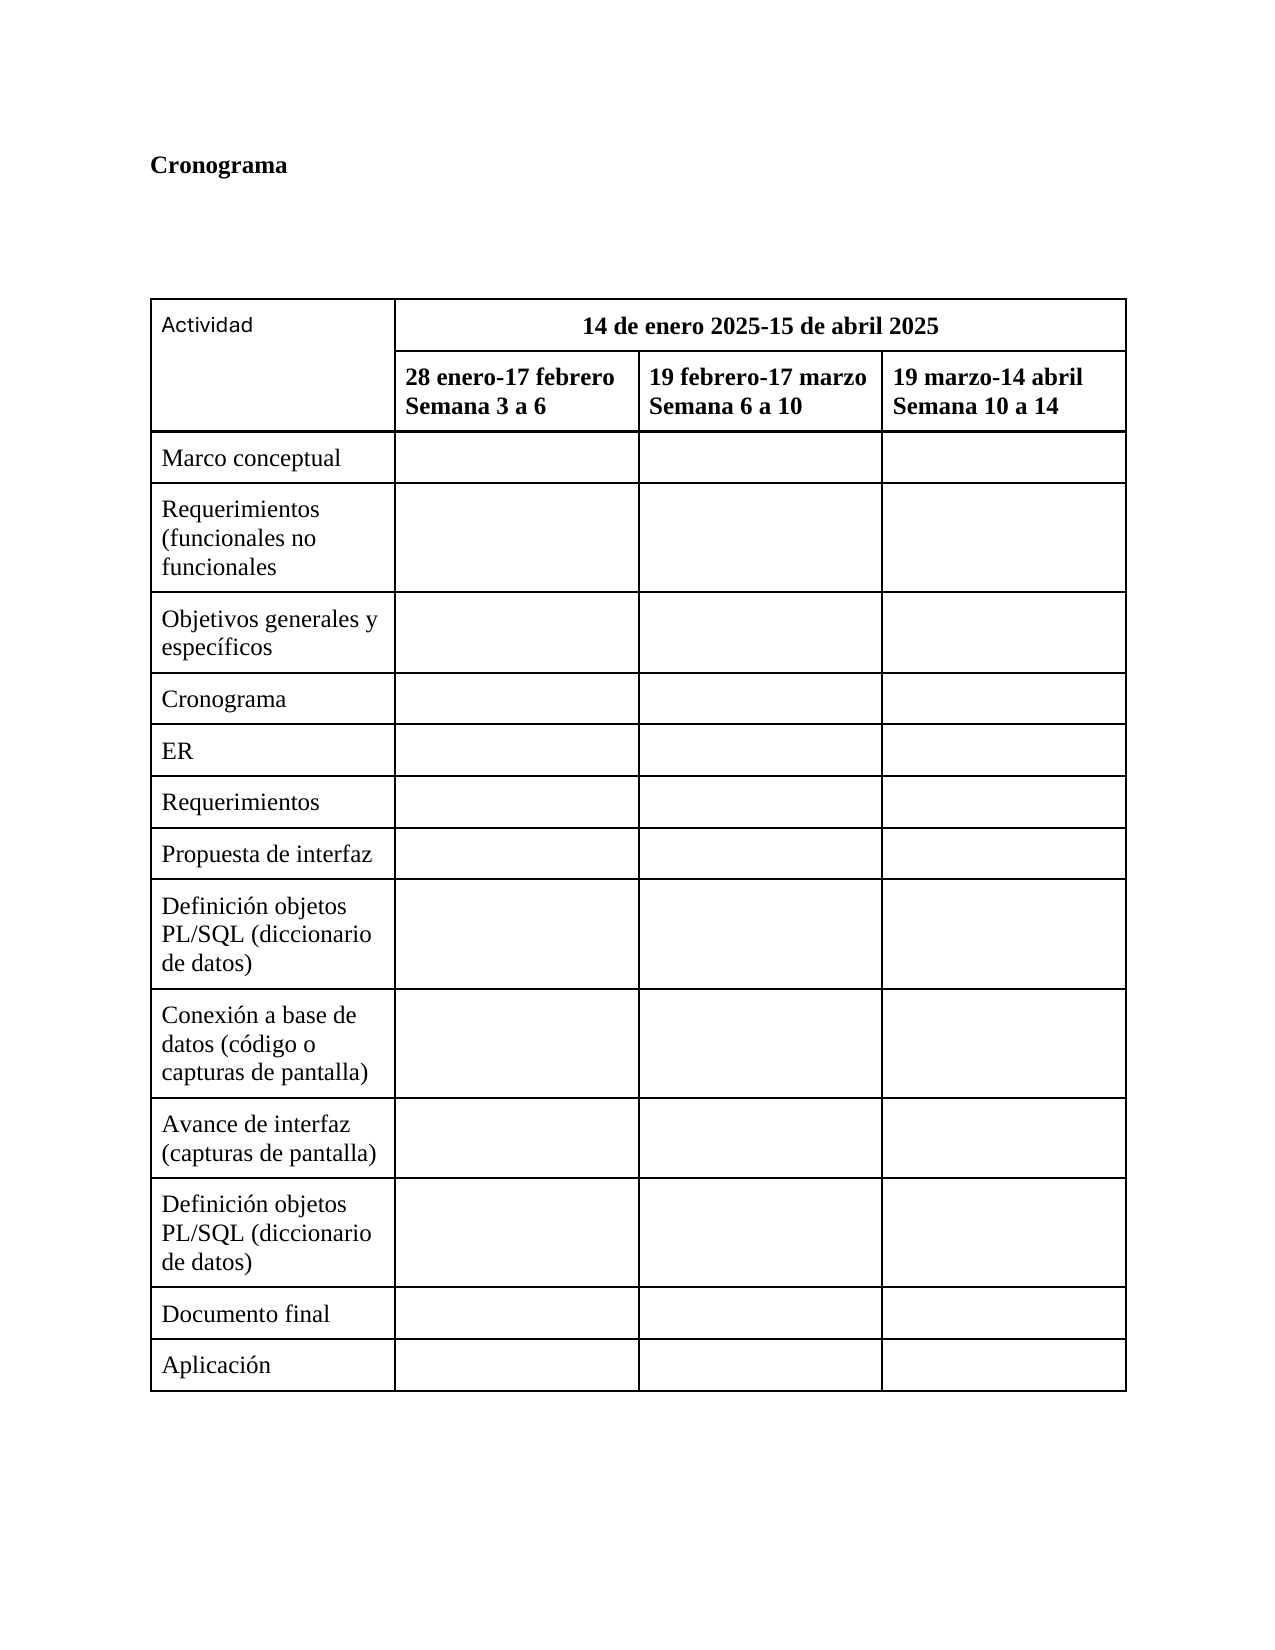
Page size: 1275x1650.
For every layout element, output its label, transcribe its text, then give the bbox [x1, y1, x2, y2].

text Cronograma [150, 150, 1125, 179]
